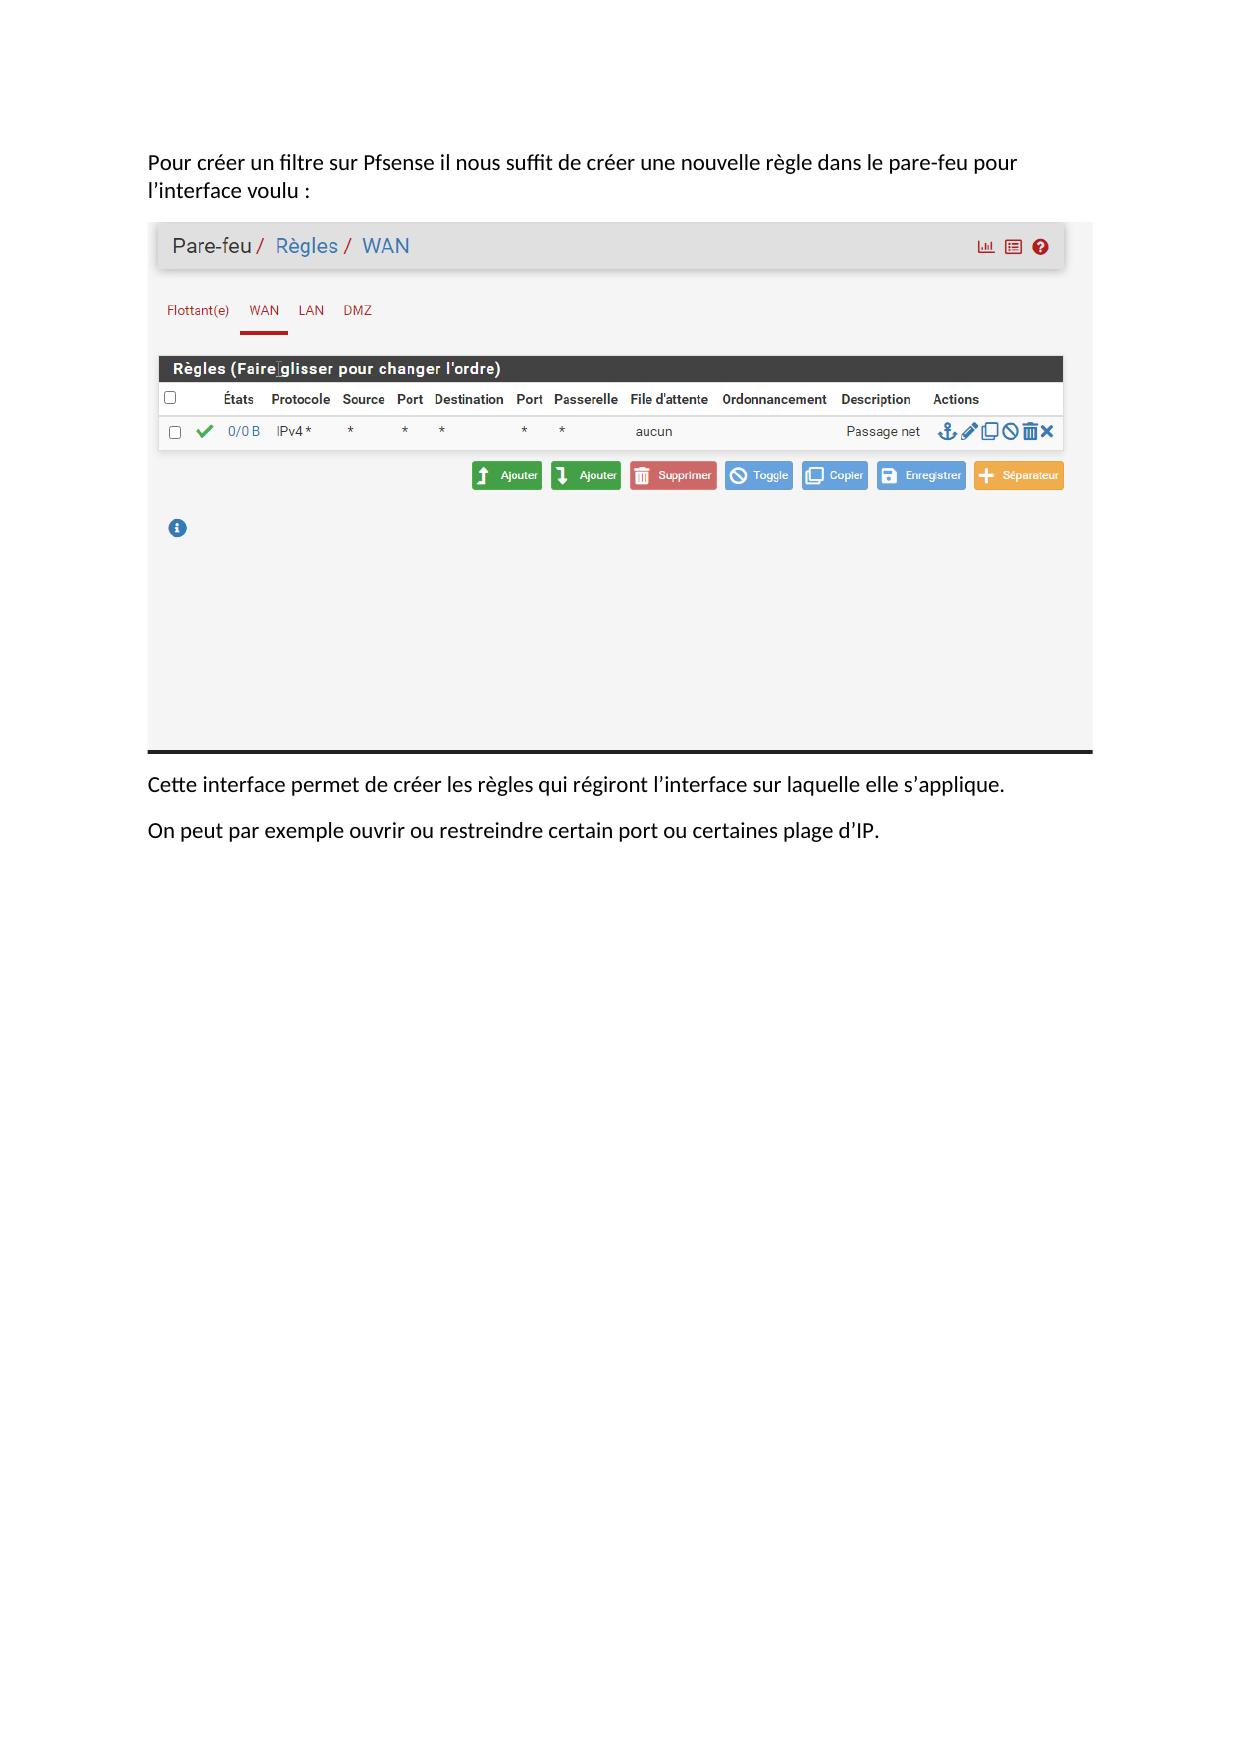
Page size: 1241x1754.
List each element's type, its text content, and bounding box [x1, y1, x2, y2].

text On peut par exemple ouvrir ou restreindre certain port ou certaines plage d’IP. [148, 816, 1093, 844]
text Cette interface permet de créer les règles qui régiront l’interface sur laquelle elle s’applique. [148, 771, 1093, 799]
picture [147, 222, 1093, 754]
text Pour créer un filtre sur Pfsense il nous suffit de créer une nouvelle règle dans le pare-feu pour l’interface voulu : [148, 148, 1093, 204]
